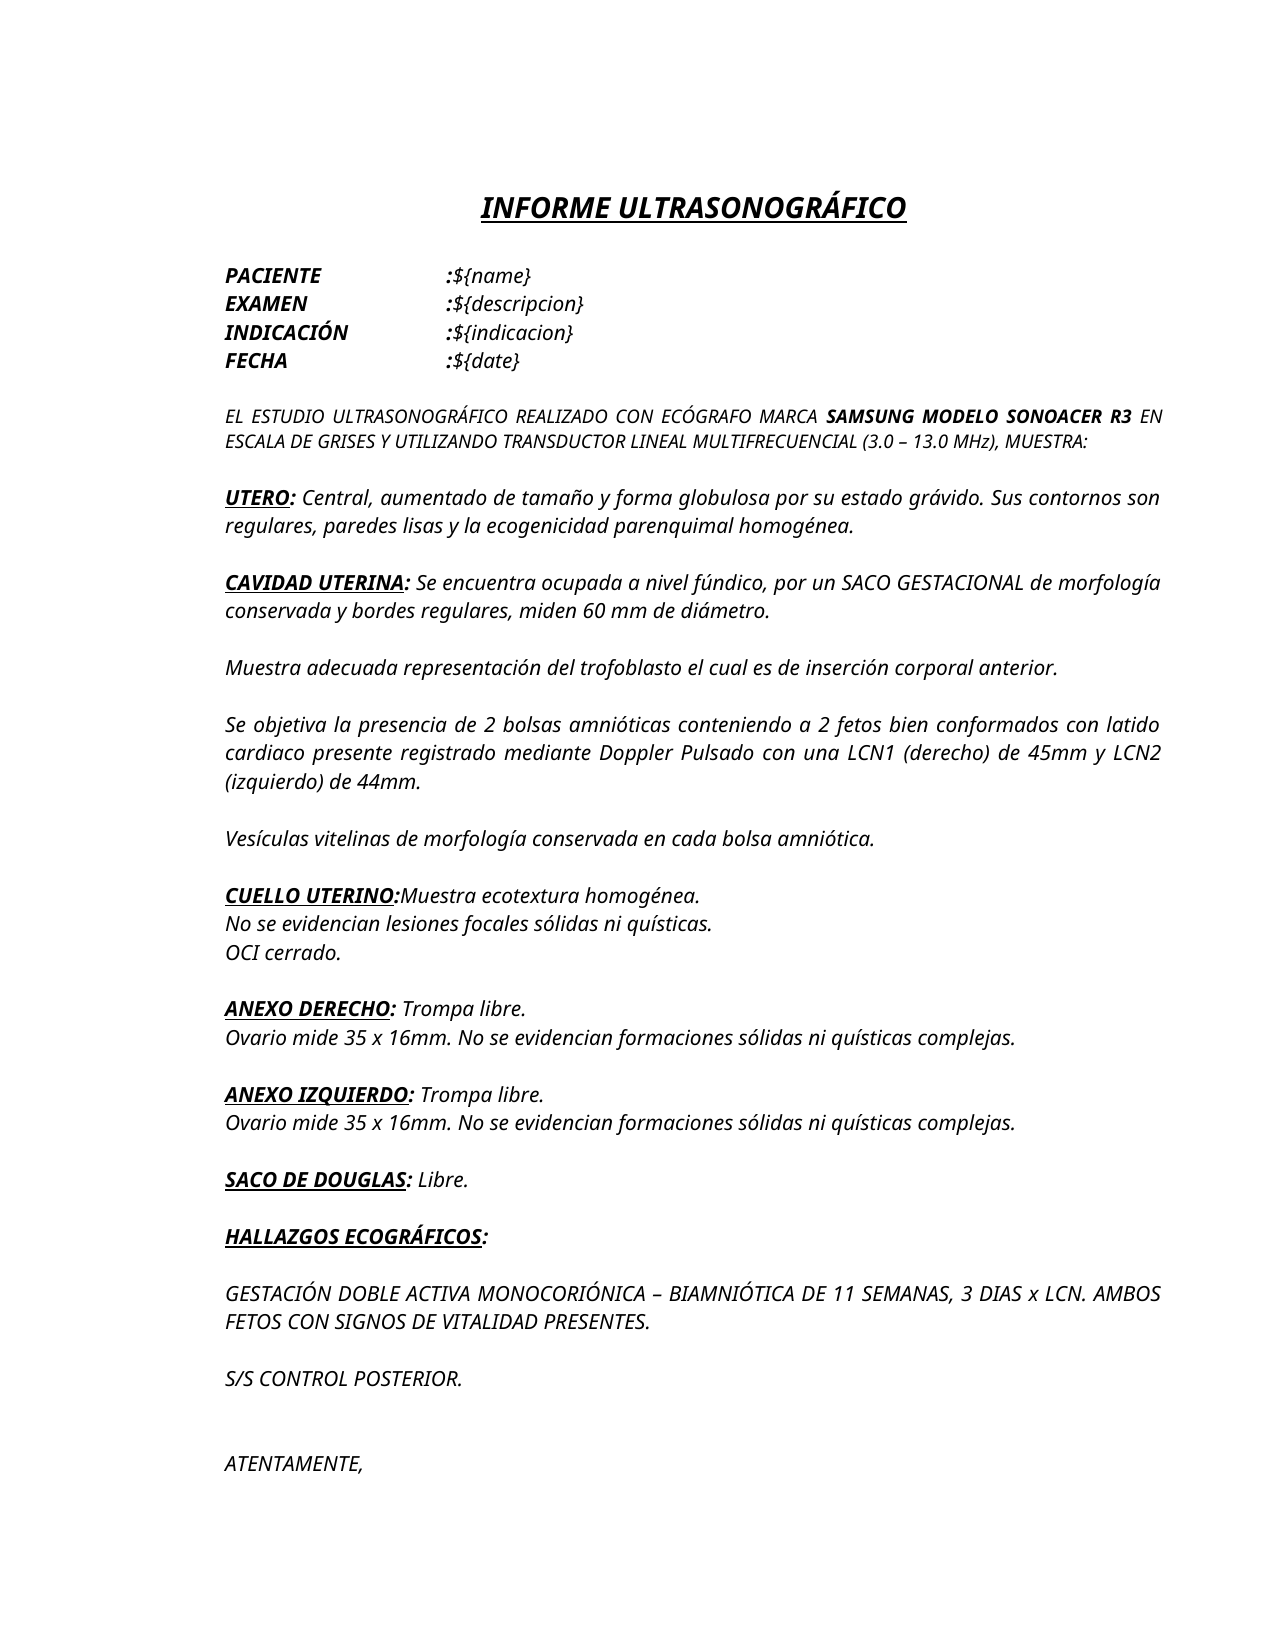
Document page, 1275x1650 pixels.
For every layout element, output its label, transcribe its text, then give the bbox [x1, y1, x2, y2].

text HALLAZGOS ECOGRÁFICOS: [225, 1222, 1162, 1250]
text INDICACIÓN :${indicacion} [225, 318, 1162, 346]
text GESTACIÓN DOBLE ACTIVA MONOCORIÓNICA – BIAMNIÓTICA DE 11 SEMANAS, 3 DIAS x LCN. AMBOS FETOS CON SIGNOS DE VITALIDAD PRESENTES. [225, 1279, 1162, 1336]
text Se objetiva la presencia de 2 bolsas amnióticas conteniendo a 2 fetos bien conformados con latido cardiaco presente registrado mediante Doppler Pulsado con una LCN1 (derecho) de 45mm y LCN2 (izquierdo) de 44mm. [225, 710, 1162, 795]
text No se evidencian lesiones focales sólidas ni quísticas. [225, 909, 1162, 938]
text CAVIDAD UTERINA: Se encuentra ocupada a nivel fúndico, por un SACO GESTACIONAL de morfología conservada y bordes regulares, miden 60 mm de diámetro. [225, 568, 1162, 625]
text ANEXO IZQUIERDO: Trompa libre. [225, 1080, 1162, 1108]
text FECHA :${date} [225, 346, 1162, 375]
text Vesículas vitelinas de morfología conservada en cada bolsa amniótica. [225, 824, 1162, 852]
text Muestra adecuada representación del trofoblasto el cual es de inserción corporal anterior. [225, 653, 1162, 682]
text Ovario mide 35 x 16mm. No se evidencian formaciones sólidas ni quísticas complejas. [225, 1023, 1162, 1051]
title INFORME ULTRASONOGRÁFICO [225, 187, 1162, 227]
text OCI cerrado. [225, 938, 1162, 966]
text ANEXO DERECHO: Trompa libre. [225, 994, 1162, 1023]
text EL ESTUDIO ULTRASONOGRÁFICO REALIZADO CON ECÓGRAFO MARCA SAMSUNG MODELO SONOACER R3 EN ESCALA DE GRISES Y UTILIZANDO TRANSDUCTOR LINEAL MULTIFRECUENCIAL (3.0 – 13.0 MHz), MUESTRA: [225, 403, 1162, 454]
text SACO DE DOUGLAS: Libre. [225, 1165, 1162, 1193]
text UTERO: Central, aumentado de tamaño y forma globulosa por su estado grávido. Sus contornos son regulares, paredes lisas y la ecogenicidad parenquimal homogénea. [225, 483, 1162, 539]
text Ovario mide 35 x 16mm. No se evidencian formaciones sólidas ni quísticas complejas. [225, 1108, 1162, 1137]
text S/S CONTROL POSTERIOR. [225, 1364, 1162, 1393]
text EXAMEN :${descripcion} [225, 289, 1162, 318]
text CUELLO UTERINO:Muestra ecotextura homogénea. [225, 881, 1162, 909]
text PACIENTE :${name} [225, 261, 1162, 289]
text ATENTAMENTE, [225, 1449, 1162, 1478]
